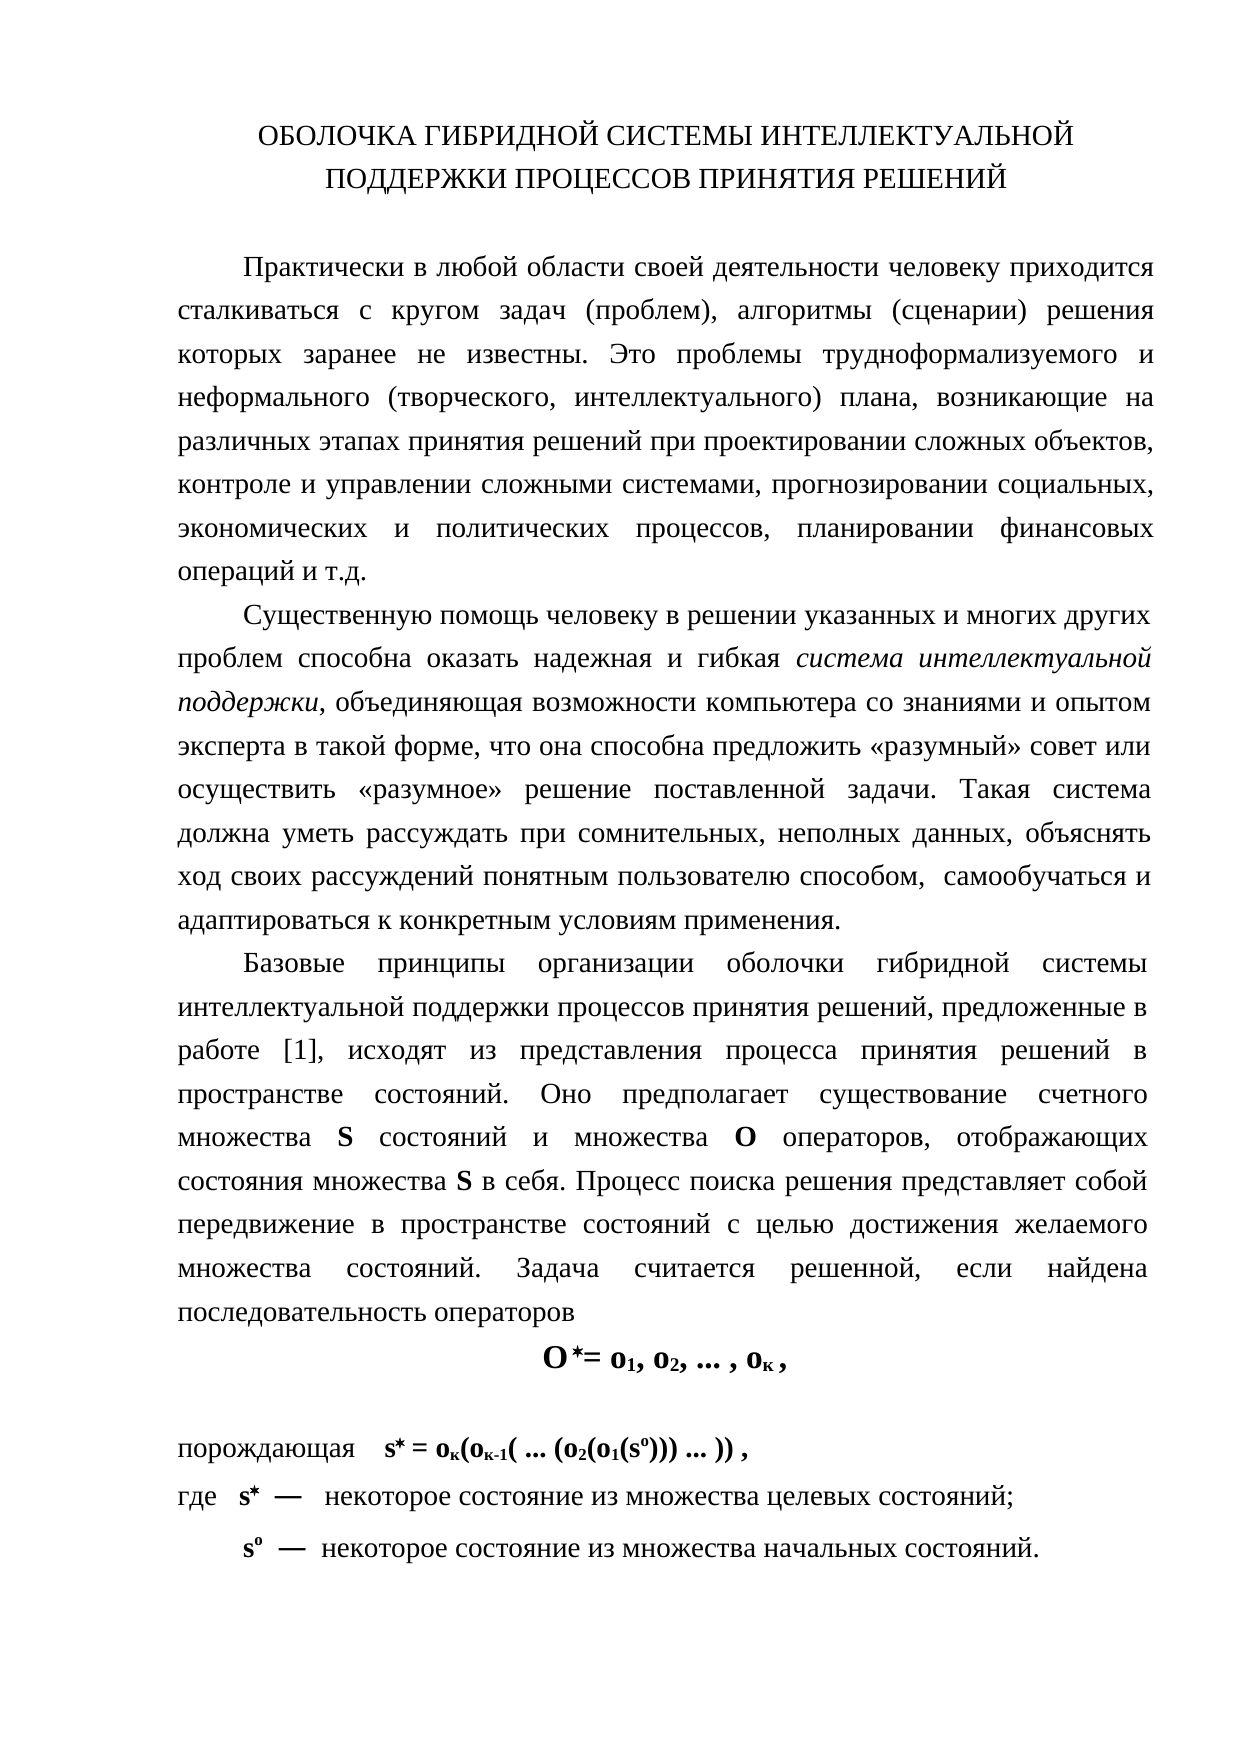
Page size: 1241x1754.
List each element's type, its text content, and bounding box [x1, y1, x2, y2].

text Существенную помощь человеку в решении указанных и многих других проблем способна оказать надежная и гибкая система интеллектуальной поддержки, объединяющая возможности компьютера со знаниями и опытом эксперта в такой форме, что она способна предложить «разумный» совет или осуществить «разумное» решение поставленной задачи. Такая система должна уметь рассуждать при сомнительных, неполных данных, объяснять ход своих рассуждений понятным пользователю способом, самообучаться и адаптироваться к конкретным условиям применения. [177, 597, 1152, 935]
text О = о1, о2, ... , ок , [177, 1337, 1152, 1376]
text ОБОЛОЧКА ГИБРИДНОЙ СИСТЕМЫ ИНТЕЛЛЕКТУАЛЬНОЙ ПОДДЕРЖКИ ПРОЦЕССОВ ПРИНЯТИЯ РЕШЕНИЙ [177, 118, 1155, 195]
text где s — некоторое состояние из множества целевых состояний; [177, 1474, 1152, 1514]
text Базовые принципы организации оболочки гибридной системы интеллектуальной поддержки процессов принятия решений, предложенные в работе [1], исходят из представления процесса принятия решений в пространстве состояний. Оно предполагает существование счетного множества S состояний и множества О операторов, отображающих состояния множества S в себя. Процесс поиска решения представляет собой передвижение в пространстве состояний с целью достижения желаемого множества состояний. Задача считается решенной, если найдена последовательность операторов [177, 945, 1148, 1327]
text Практически в любой области своей деятельности человеку приходится сталкиваться с кругом задач (проблем), алгоритмы (сценарии) решения которых заранее не известны. Это проблемы трудноформализуемого и неформального (творческого, интеллектуального) плана, возникающие на различных этапах принятия решений при проектировании сложных объектов, контроле и управлении сложными системами, прогнозировании социальных, экономических и политических процессов, планировании финансовых операций и т.д. [177, 249, 1155, 587]
text порождающая s = ок(ок-1( ... (о2(о1(so))) ... )) , [177, 1431, 1152, 1464]
text so — некоторое состояние из множества начальных состояний. [177, 1526, 1152, 1566]
